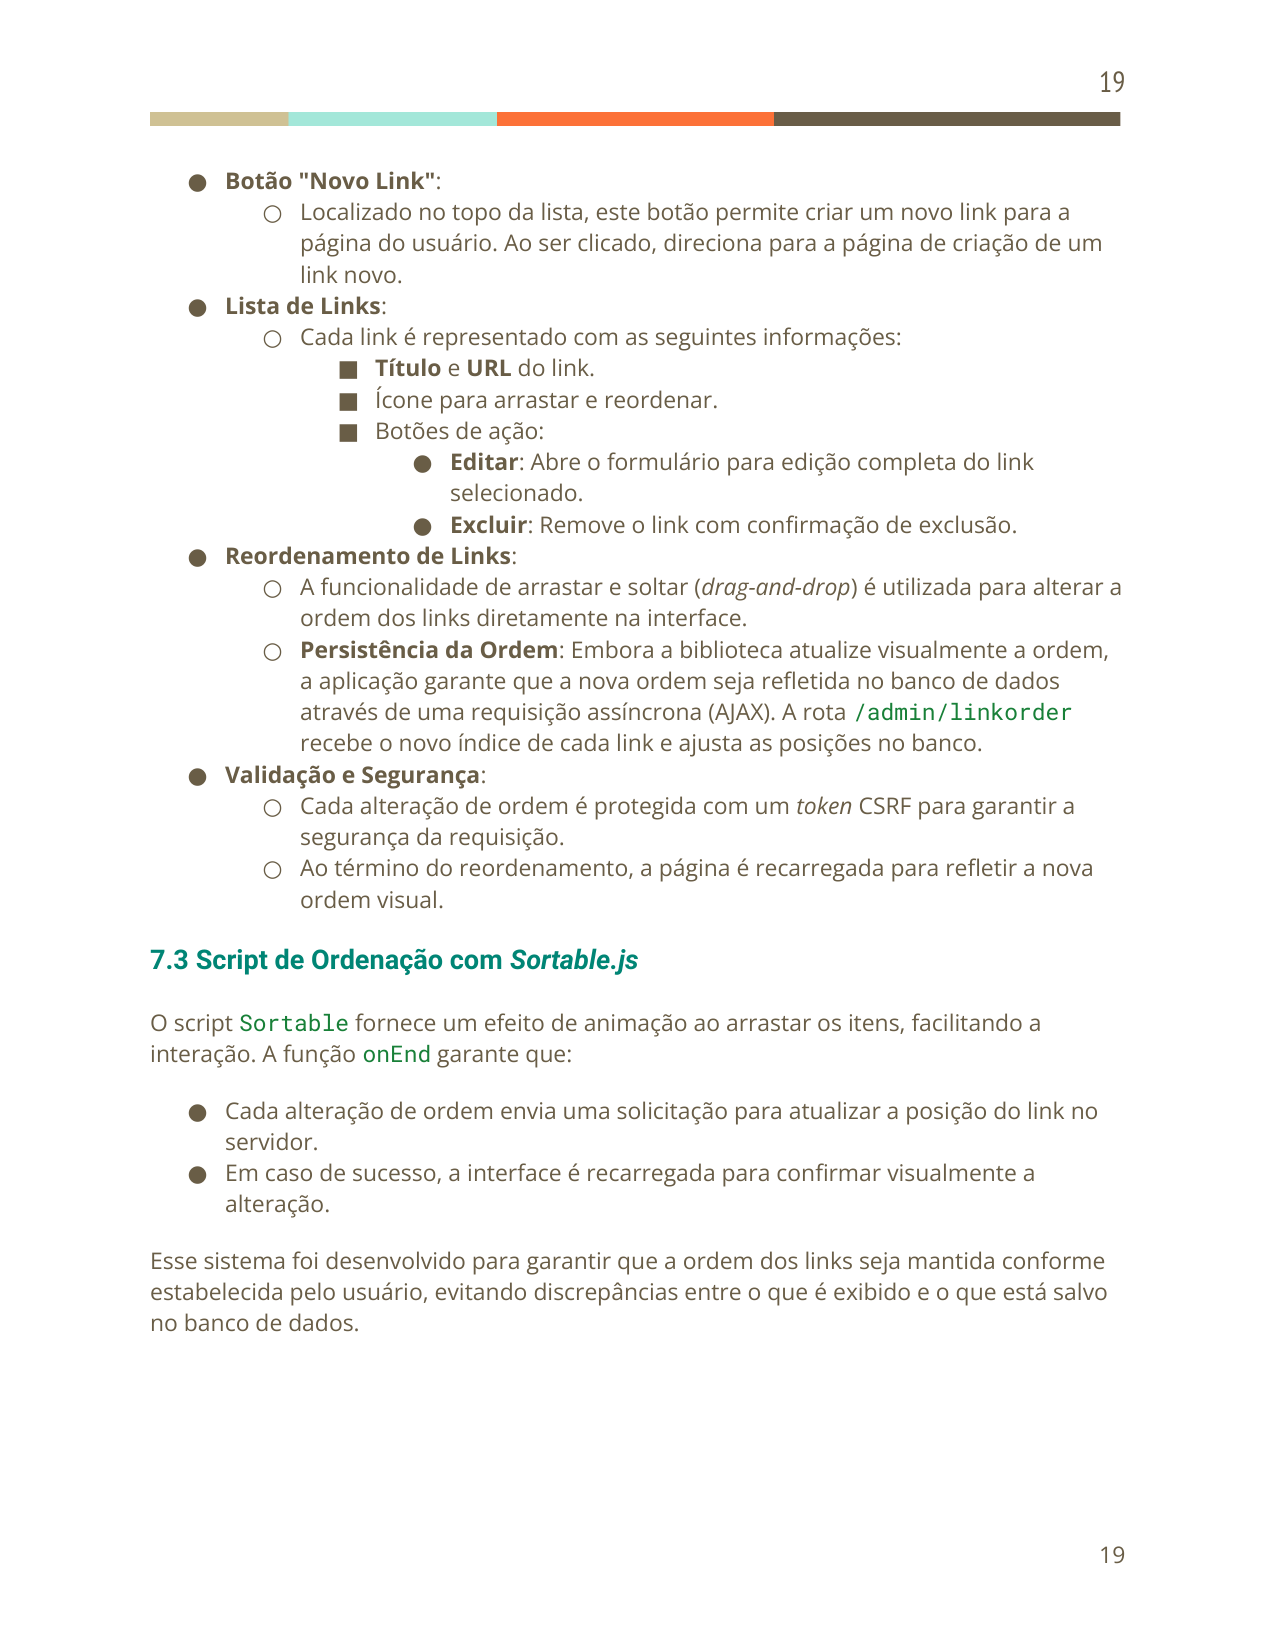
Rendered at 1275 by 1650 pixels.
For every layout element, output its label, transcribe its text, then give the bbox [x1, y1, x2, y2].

list Lista de Links: [187, 290, 1125, 321]
list Botões de ação: [337, 415, 1125, 446]
list Reordenamento de Links: [187, 540, 1125, 571]
subtitle 7.3 Script de Ordenação com Sortable.js [150, 944, 1125, 976]
text Esse sistema foi desenvolvido para garantir que a ordem dos links seja mantida conforme estabelecida pelo usuário, evitando discrepâncias entre o que é exibido e o que está salvo no banco de dados. [150, 1244, 1125, 1338]
list A funcionalidade de arrastar e soltar (drag-and-drop) é utilizada para alterar a ordem dos links diretamente na interface. [262, 571, 1125, 633]
list Editar: Abre o formulário para edição completa do link selecionado. [412, 446, 1125, 508]
list Excluir: Remove o link com confirmação de exclusão. [412, 508, 1125, 540]
list Validação e Segurança: [187, 758, 1125, 790]
list Botão "Novo Link": [187, 165, 1125, 196]
picture [150, 112, 1121, 126]
text O script Sortable fornece um efeito de animação ao arrastar os itens, facilitando a interação. A função onEnd garante que: [150, 1007, 1125, 1069]
list Cada link é representado com as seguintes informações: [262, 321, 1125, 352]
list Em caso de sucesso, a interface é recarregada para confirmar visualmente a alteração. [187, 1157, 1125, 1219]
list Cada alteração de ordem é protegida com um token CSRF para garantir a segurança da requisição. [262, 790, 1125, 852]
list Título e URL do link. [337, 352, 1125, 383]
list Ícone para arrastar e reordenar. [337, 383, 1125, 415]
list Persistência da Ordem: Embora a biblioteca atualize visualmente a ordem, a aplicação garante que a nova ordem seja refletida no banco de dados através de uma requisição assíncrona (AJAX). A rota /admin/linkorder recebe o novo índice de cada link e ajusta as posições no banco. [262, 633, 1125, 758]
list Localizado no topo da lista, este botão permite criar um novo link para a página do usuário. Ao ser clicado, direciona para a página de criação de um link novo. [262, 196, 1125, 290]
list Ao término do reordenamento, a página é recarregada para refletir a nova ordem visual. [262, 852, 1125, 915]
list Cada alteração de ordem envia uma solicitação para atualizar a posição do link no servidor. [187, 1094, 1125, 1157]
